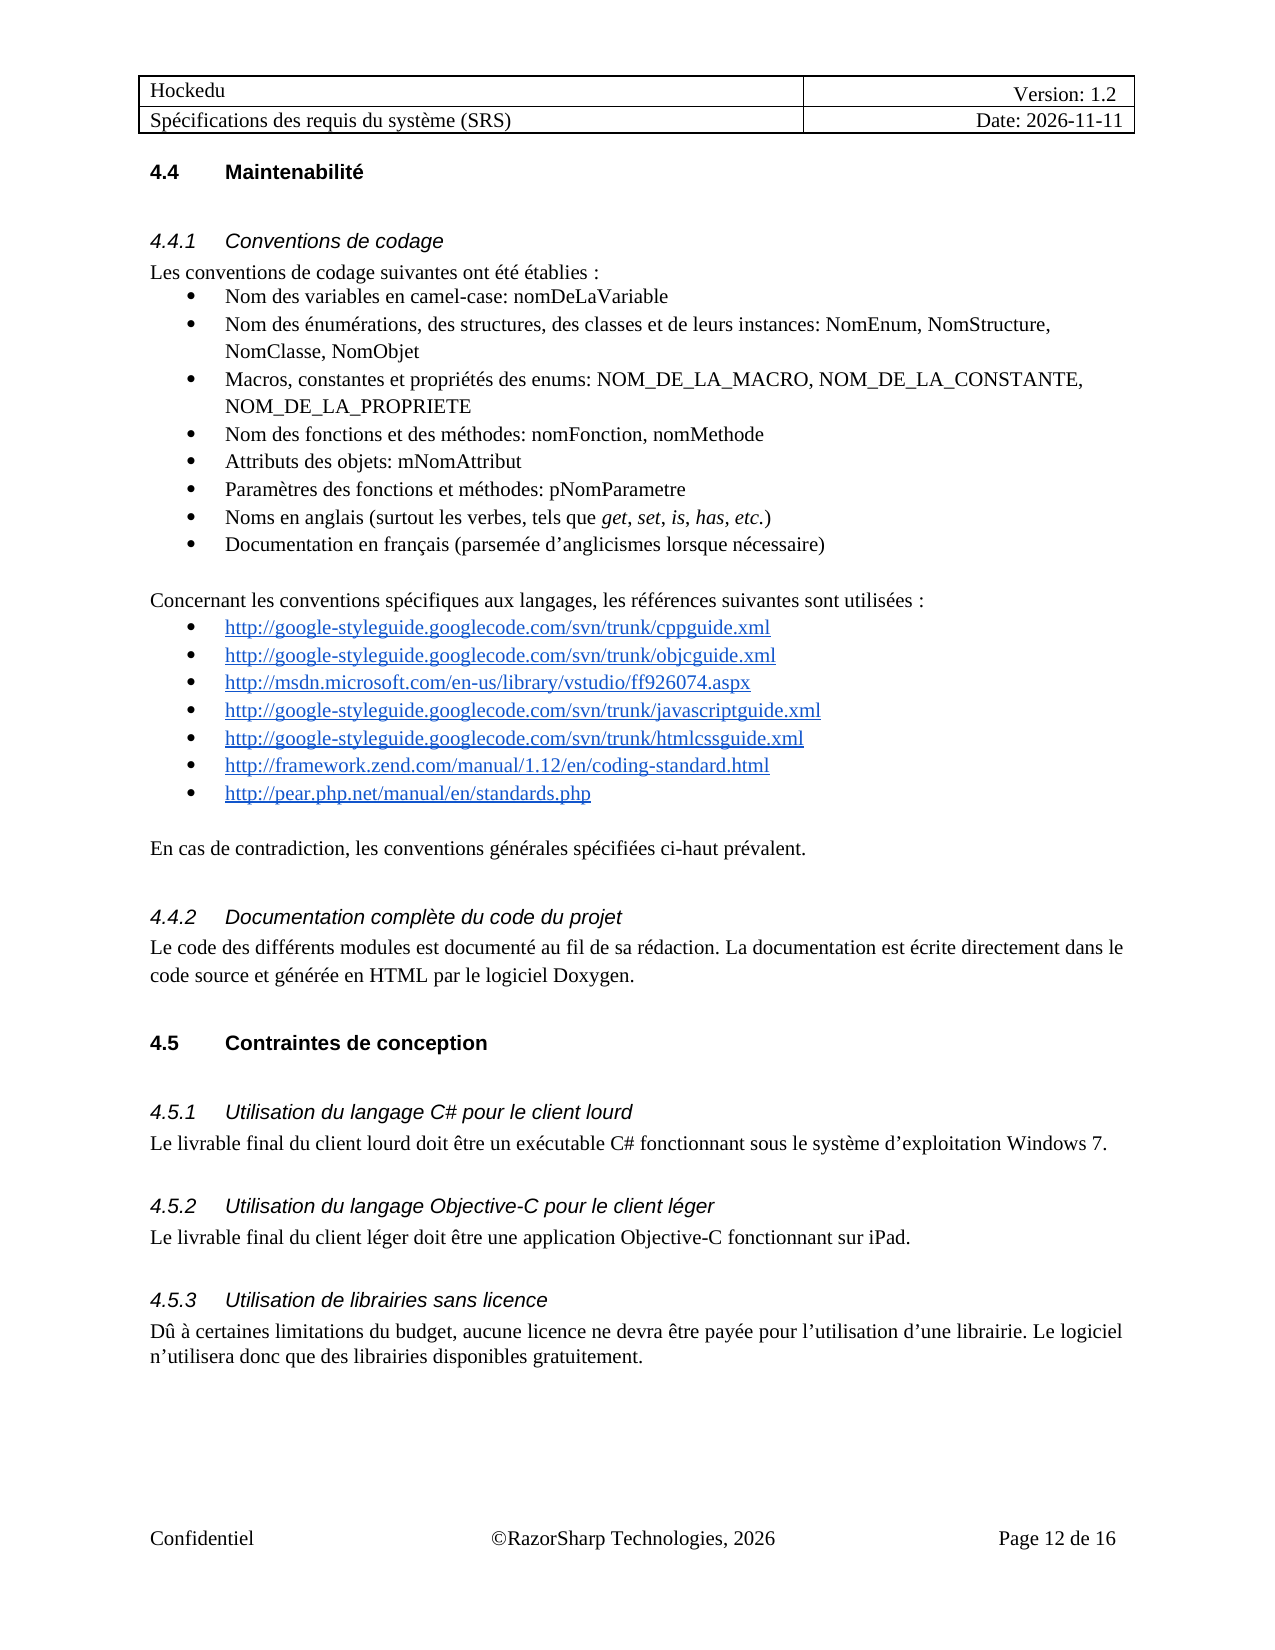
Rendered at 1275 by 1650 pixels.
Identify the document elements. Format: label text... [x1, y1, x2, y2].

text Dû à certaines limitations du budget, aucune licence ne devra être payée pour l’utilisation d’une librairie. Le logiciel n’utilisera donc que des librairies disponibles gratuitement. [150, 1318, 1125, 1368]
text Concernant les conventions spécifiques aux langages, les références suivantes sont utilisées : [150, 587, 1125, 612]
list Macros, constantes et propriétés des enums: NOM_DE_LA_MACRO, NOM_DE_LA_CONSTANTE, NOM_DE_LA_PROPRIETE [187, 367, 1125, 418]
text Les conventions de codage suivantes ont été établies : [150, 259, 1125, 284]
subtitle Maintenabilité [150, 159, 1125, 184]
text En cas de contradiction, les conventions générales spécifiées ci-haut prévalent. [150, 836, 1125, 860]
list Attributs des objets: mNomAttribut [187, 449, 1125, 473]
list http://google-styleguide.googlecode.com/svn/trunk/cppguide.xml [187, 615, 1125, 639]
list http://pear.php.net/manual/en/standards.php [187, 781, 1125, 805]
subtitle Utilisation du langage C# pour le client lourd [150, 1099, 1125, 1124]
list Documentation en français (parsemée d’anglicismes lorsque nécessaire) [187, 532, 1125, 556]
list http://google-styleguide.googlecode.com/svn/trunk/javascriptguide.xml [187, 698, 1125, 722]
list Noms en anglais (surtout les verbes, tels que get, set, is, has, etc.) [187, 505, 1125, 529]
list Paramètres des fonctions et méthodes: pNomParametre [187, 477, 1125, 501]
text Le livrable final du client lourd doit être un exécutable C# fonctionnant sous le système d’exploitation Windows 7. [150, 1130, 1125, 1155]
list Nom des fonctions et des méthodes: nomFonction, nomMethode [187, 422, 1125, 446]
list Nom des énumérations, des structures, des classes et de leurs instances: NomEnum, NomStructure, NomClasse, NomObjet [187, 311, 1125, 363]
list http://framework.zend.com/manual/1.12/en/coding-standard.html [187, 753, 1125, 777]
subtitle Utilisation de librairies sans licence [150, 1286, 1125, 1311]
text Le code des différents modules est documenté au fil de sa rédaction. La documentation est écrite directement dans le code source et générée en HTML par le logiciel Doxygen. [150, 935, 1125, 987]
subtitle Conventions de codage [150, 228, 1125, 253]
subtitle Utilisation du langage Objective-C pour le client léger [150, 1193, 1125, 1218]
list http://google-styleguide.googlecode.com/svn/trunk/objcguide.xml [187, 643, 1125, 667]
subtitle Documentation complète du code du projet [150, 904, 1125, 929]
subtitle Contraintes de conception [150, 1030, 1125, 1055]
list http://google-styleguide.googlecode.com/svn/trunk/htmlcssguide.xml [187, 726, 1125, 749]
list http://msdn.microsoft.com/en-us/library/vstudio/ff926074.aspx [187, 670, 1125, 694]
list Nom des variables en camel-case: nomDeLaVariable [187, 284, 1125, 308]
text Le livrable final du client léger doit être une application Objective-C fonctionnant sur iPad. [150, 1224, 1125, 1249]
